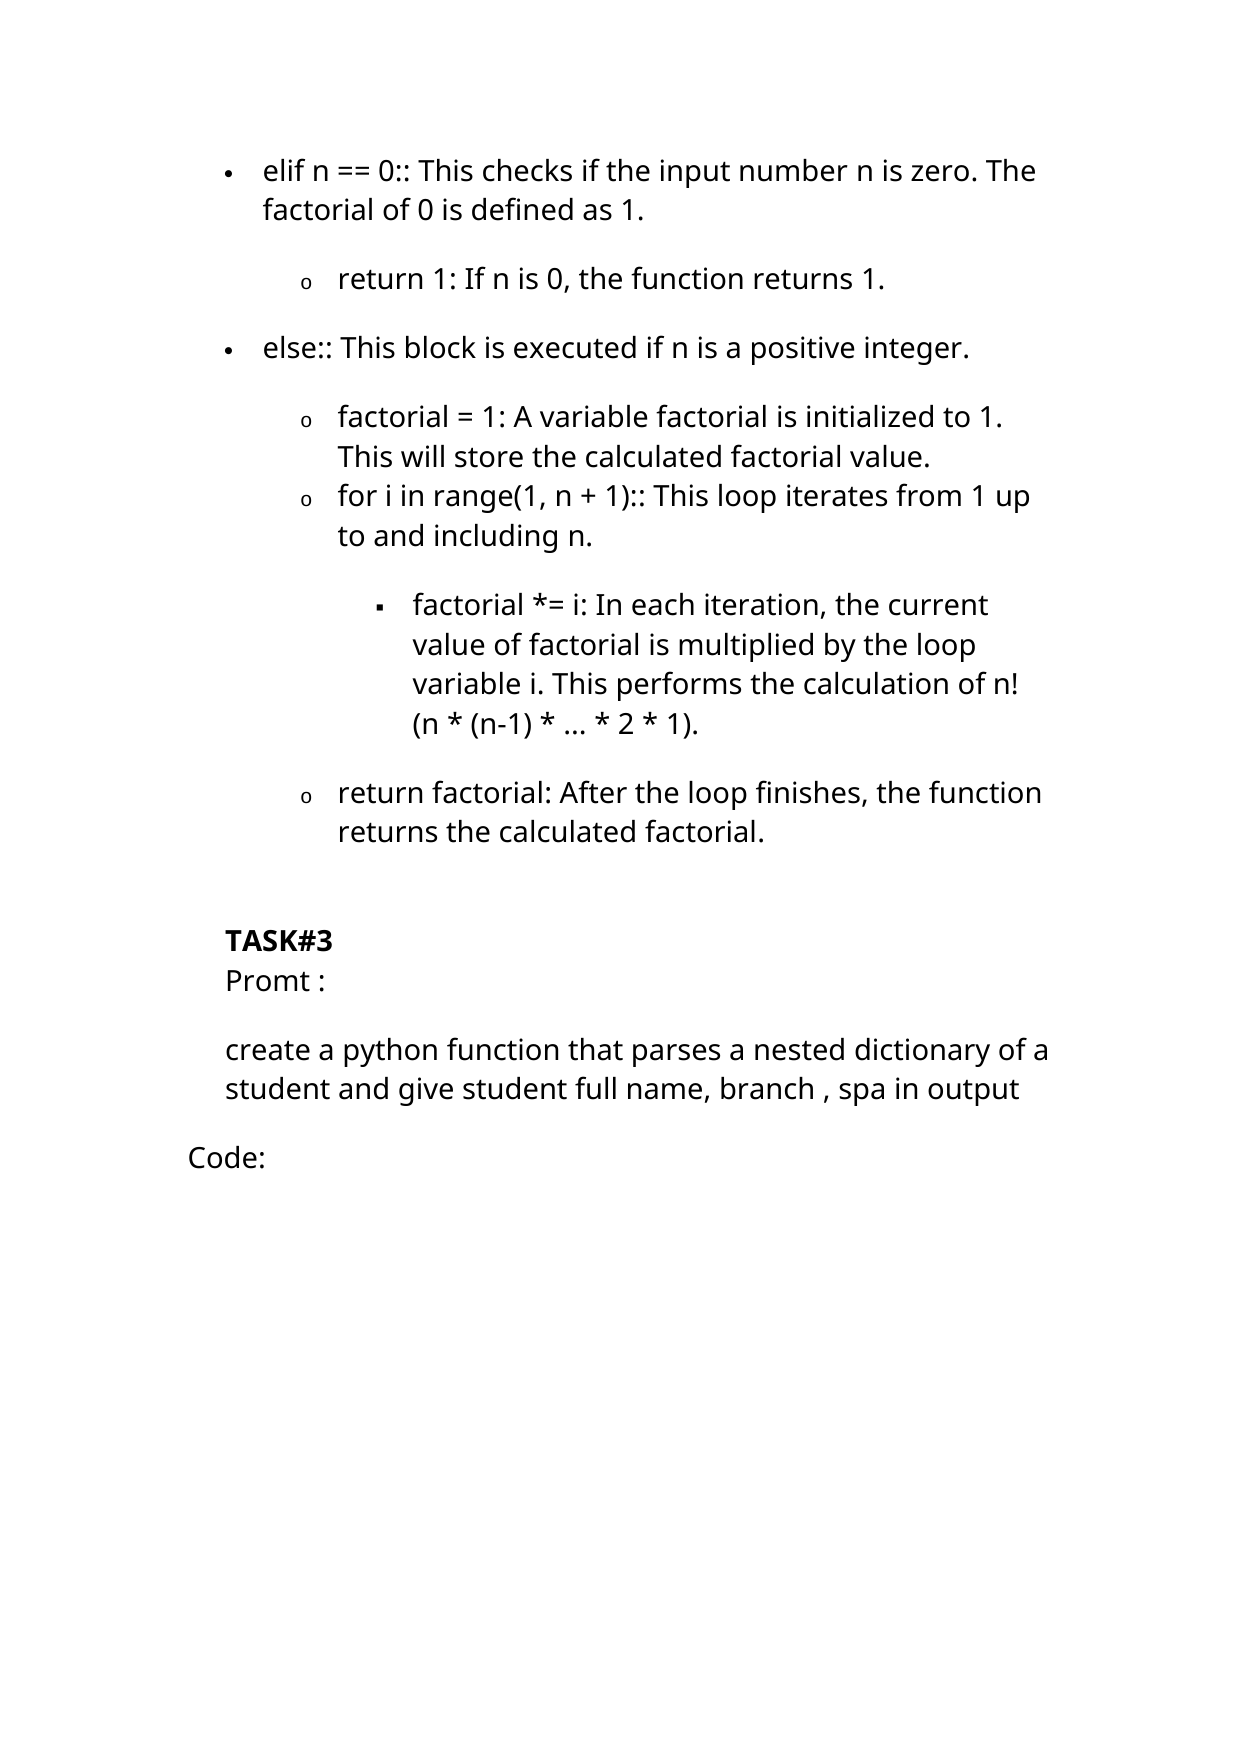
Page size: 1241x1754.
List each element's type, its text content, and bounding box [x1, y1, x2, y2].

list return 1: If n is 0, the function returns 1. [300, 258, 1053, 298]
list return factorial: After the loop finishes, the function returns the calculated factorial. [300, 772, 1053, 851]
list TASK#3 Promt : [225, 881, 1053, 1000]
list Code: [187, 1137, 1053, 1177]
list for i in range(1, n + 1):: This loop iterates from 1 up to and including n. [300, 476, 1053, 555]
list elif n == 0:: This checks if the input number n is zero. The factorial of 0 is defined as 1. [225, 150, 1053, 229]
list else:: This block is executed if n is a positive integer. [225, 327, 1053, 367]
list create a python function that parses a nested dictionary of a student and give student full name, branch , spa in output [225, 1029, 1053, 1108]
list factorial = 1: A variable factorial is initialized to 1. This will store the calculated factorial value. [300, 396, 1053, 476]
list factorial *= i: In each iteration, the current value of factorial is multiplied by the loop variable i. This performs the calculation of n! (n * (n-1) * ... * 2 * 1). [375, 584, 1053, 743]
